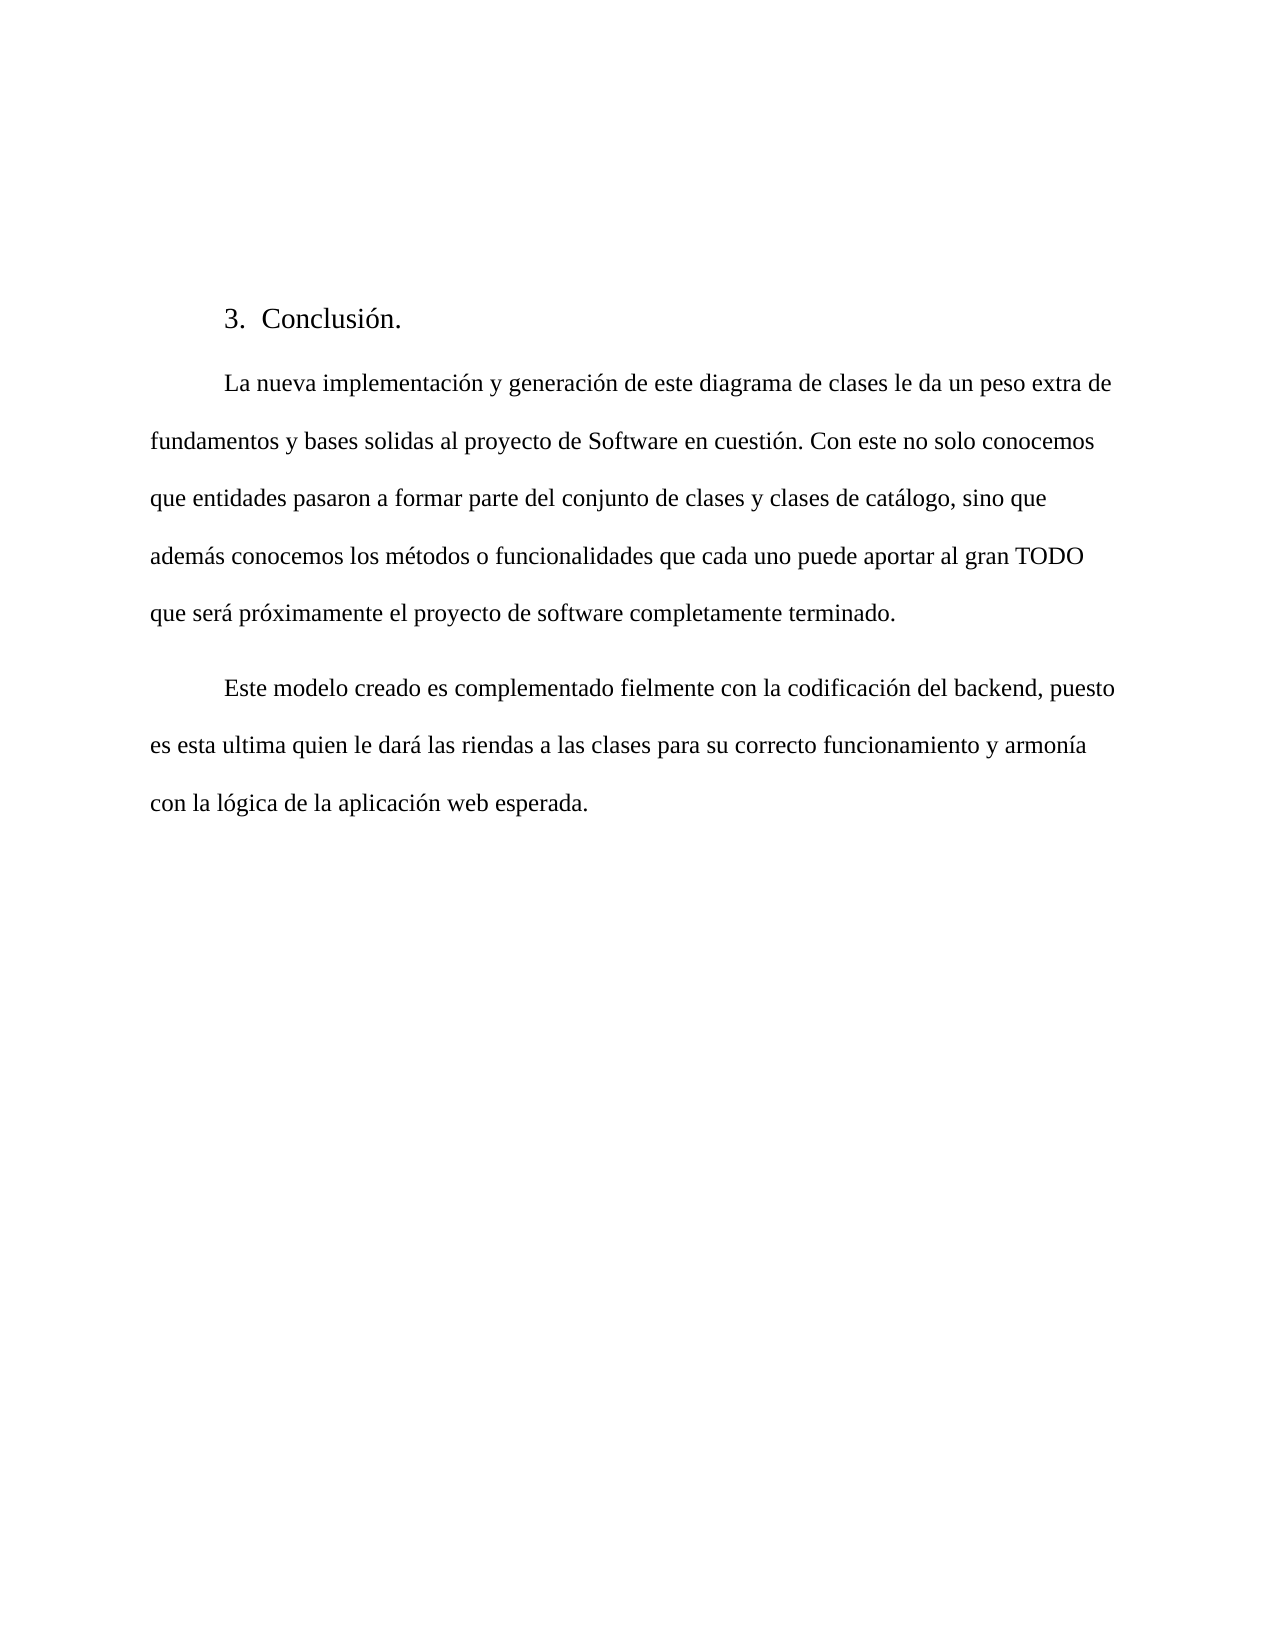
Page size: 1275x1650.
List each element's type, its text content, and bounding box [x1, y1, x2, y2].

text La nueva implementación y generación de este diagrama de clases le da un peso extra de fundamentos y bases solidas al proyecto de Software en cuestión. Con este no solo conocemos que entidades pasaron a formar parte del conjunto de clases y clases de catálogo, sino que además conocemos los métodos o funcionalidades que cada uno puede aportar al gran TODO que será próximamente el proyecto de software completamente terminado. [150, 368, 1125, 627]
subtitle Conclusión. [224, 301, 1125, 335]
text Este modelo creado es complementado fielmente con la codificación del backend, puesto es esta ultima quien le dará las riendas a las clases para su correcto funcionamiento y armonía con la lógica de la aplicación web esperada. [150, 673, 1125, 816]
